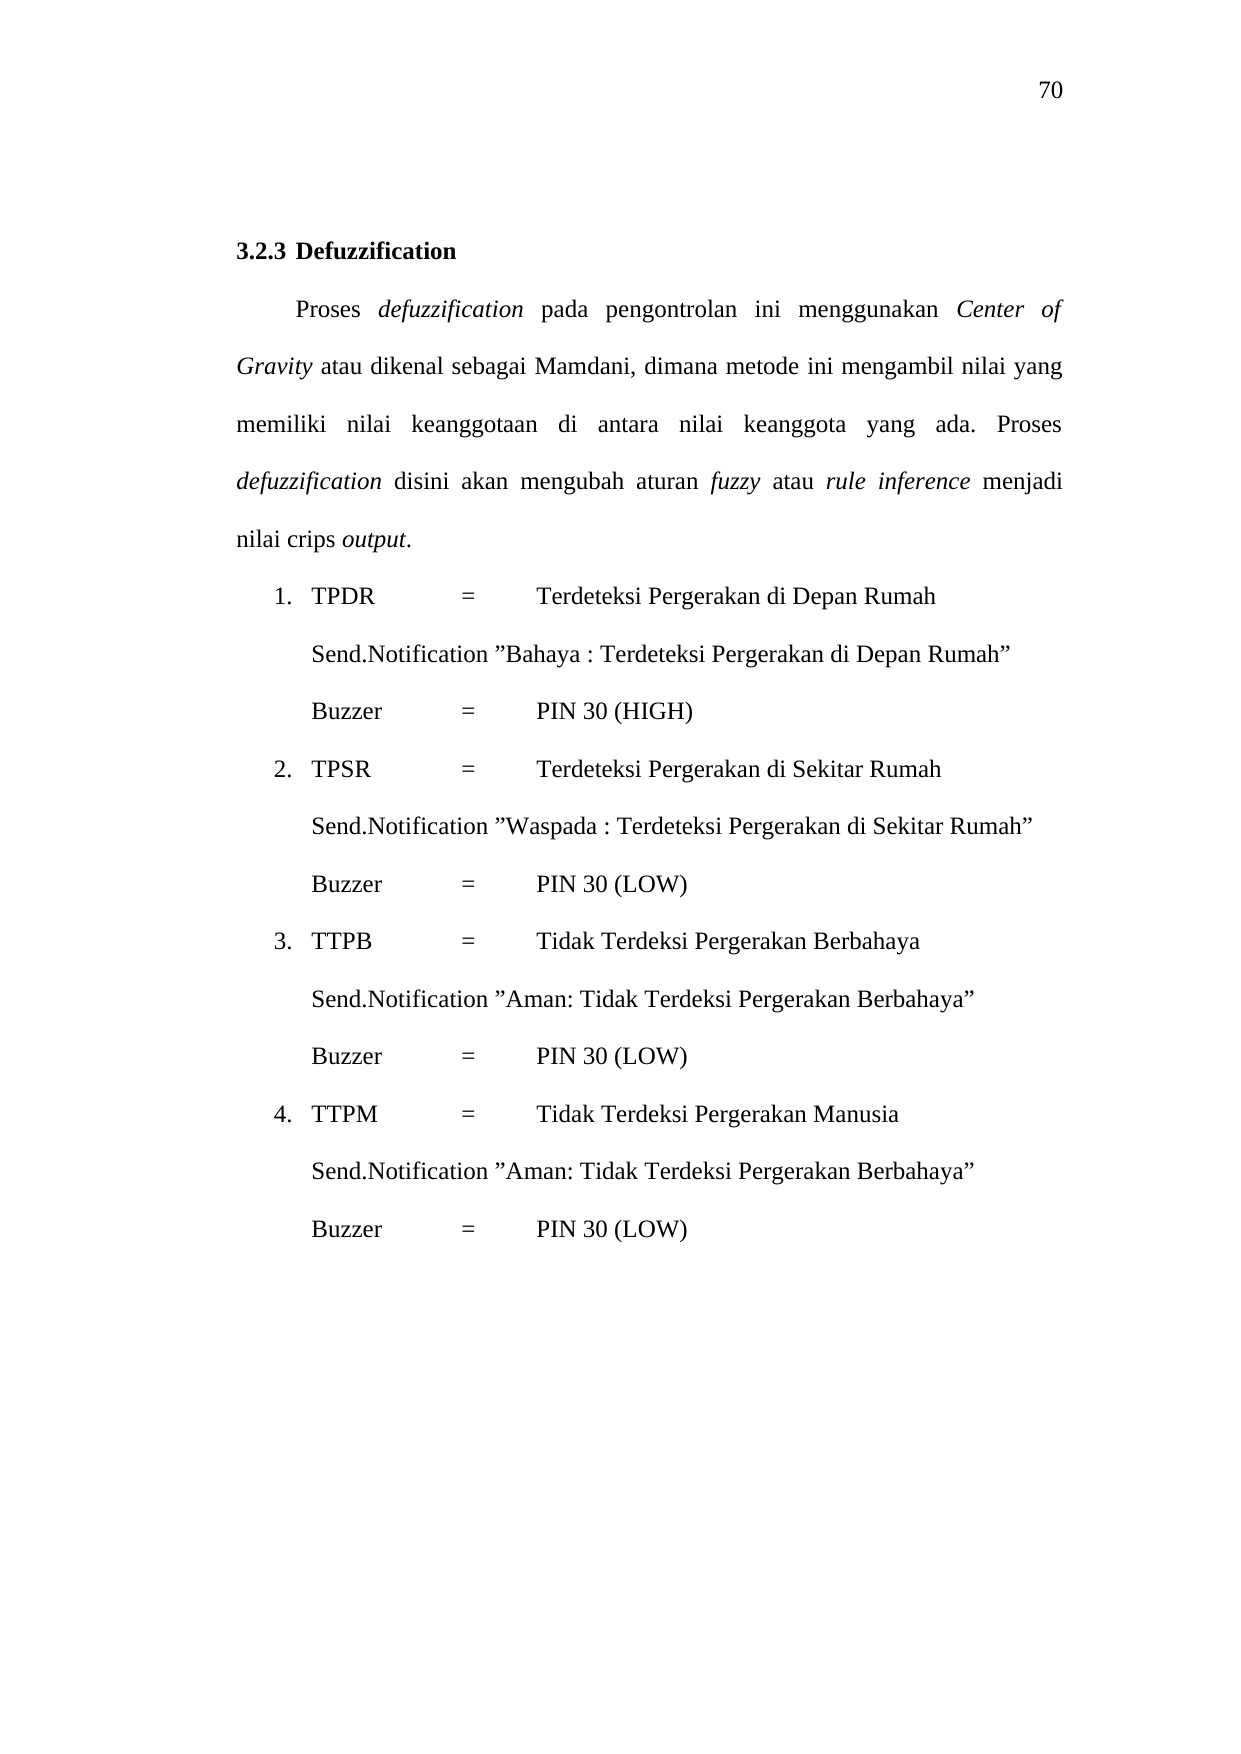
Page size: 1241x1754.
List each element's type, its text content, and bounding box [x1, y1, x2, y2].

list Buzzer = PIN 30 (HIGH) [311, 696, 1063, 725]
text Proses defuzzification pada pengontrolan ini menggunakan Center of Gravity atau dikenal sebagai Mamdani, dimana metode ini mengambil nilai yang memiliki nilai keanggotaan di antara nilai keanggota yang ada. Proses defuzzification disini akan mengubah aturan fuzzy atau rule inference menjadi nilai crips output. [236, 294, 1063, 552]
list Send.Notification ”Aman: Tidak Terdeksi Pergerakan Berbahaya” [311, 1156, 1063, 1185]
list Buzzer = PIN 30 (LOW) [311, 869, 1063, 897]
list TPDR = Terdeteksi Pergerakan di Depan Rumah [274, 581, 1063, 610]
list Defuzzification [236, 236, 1063, 265]
list TTPM = Tidak Terdeksi Pergerakan Manusia [274, 1099, 1063, 1127]
list Send.Notification ”Bahaya : Terdeteksi Pergerakan di Depan Rumah” [311, 639, 1063, 667]
list Send.Notification ”Aman: Tidak Terdeksi Pergerakan Berbahaya” [311, 984, 1063, 1012]
list TPSR = Terdeteksi Pergerakan di Sekitar Rumah [274, 754, 1063, 782]
list Buzzer = PIN 30 (LOW) [311, 1041, 1063, 1070]
list TTPB = Tidak Terdeksi Pergerakan Berbahaya [274, 926, 1063, 955]
list Buzzer = PIN 30 (LOW) [311, 1214, 1063, 1242]
list Send.Notification ”Waspada : Terdeteksi Pergerakan di Sekitar Rumah” [311, 811, 1063, 840]
